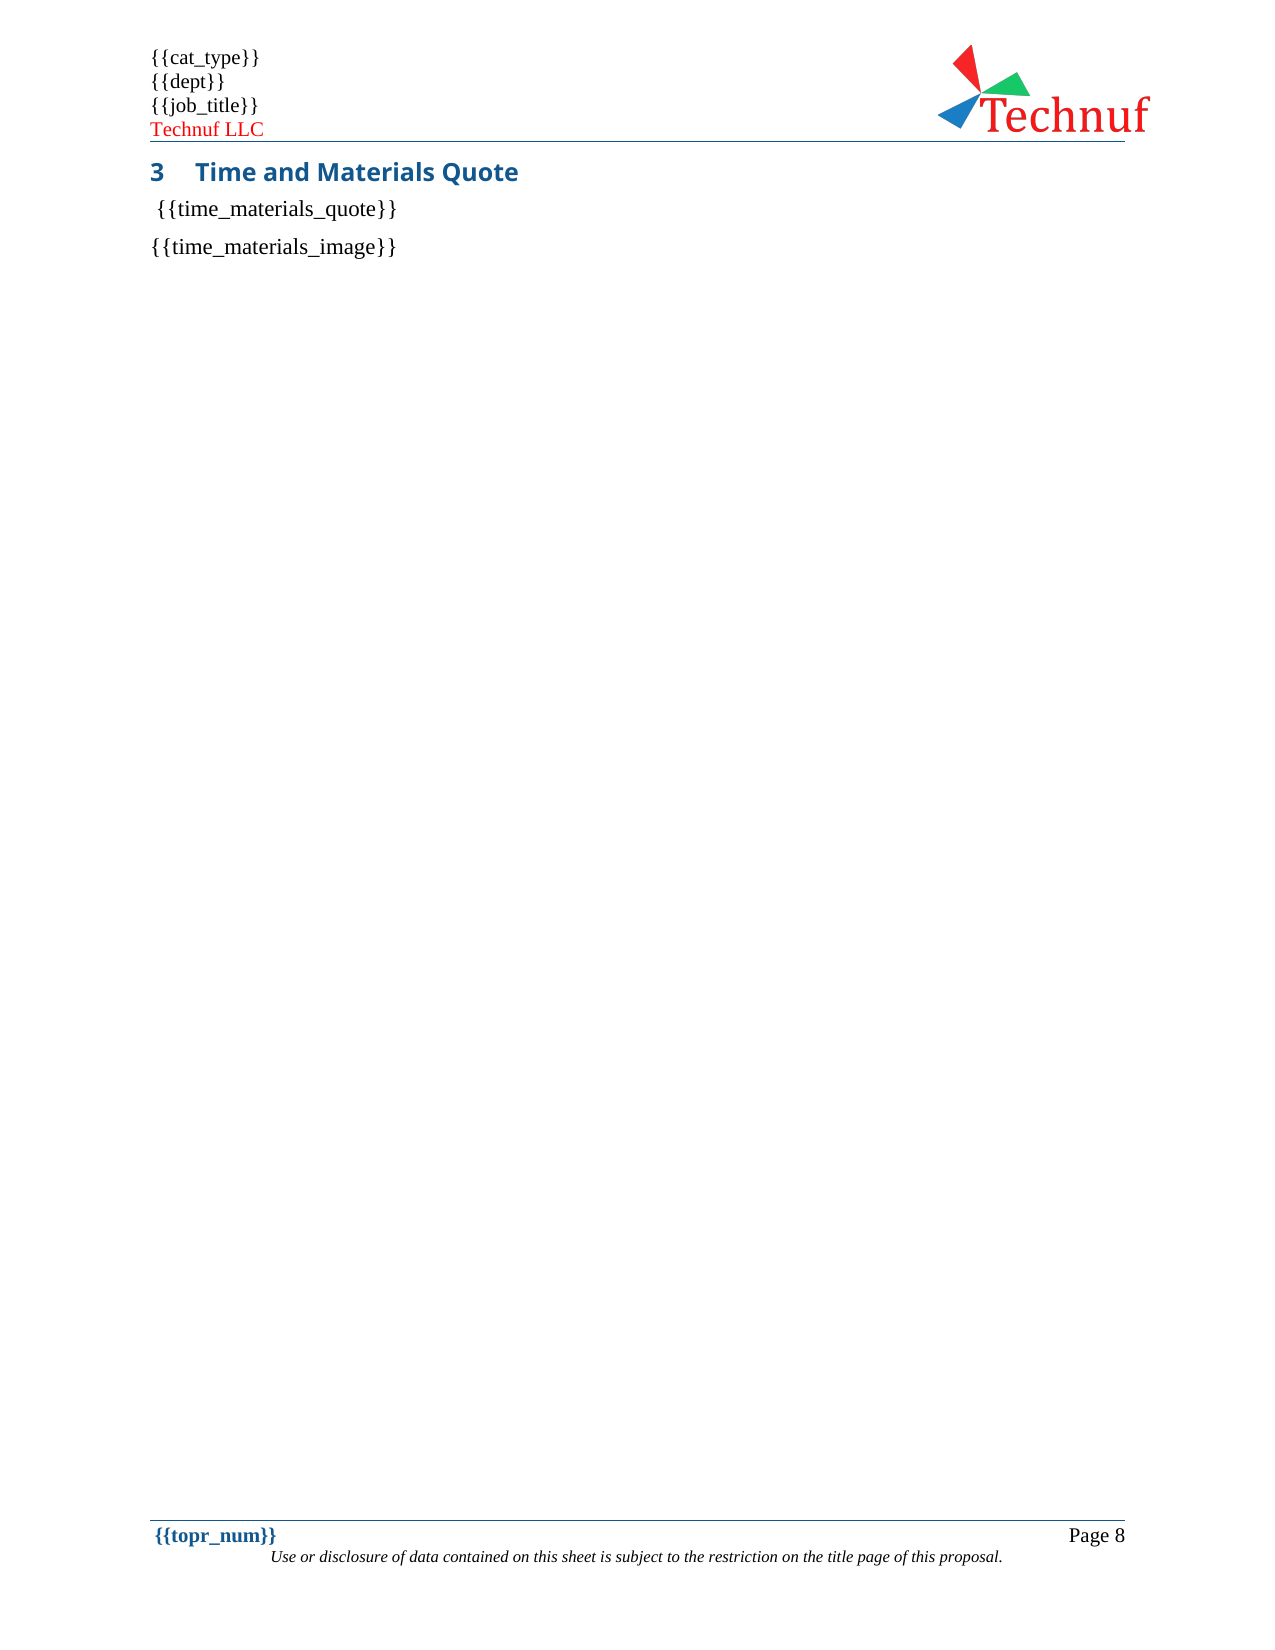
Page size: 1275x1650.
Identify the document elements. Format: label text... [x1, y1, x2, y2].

picture [937, 45, 1150, 143]
text {{time_materials_quote}} [150, 194, 1125, 221]
text {{time_materials_image}} [150, 233, 1125, 260]
subtitle Time and Materials Quote [150, 154, 1125, 188]
